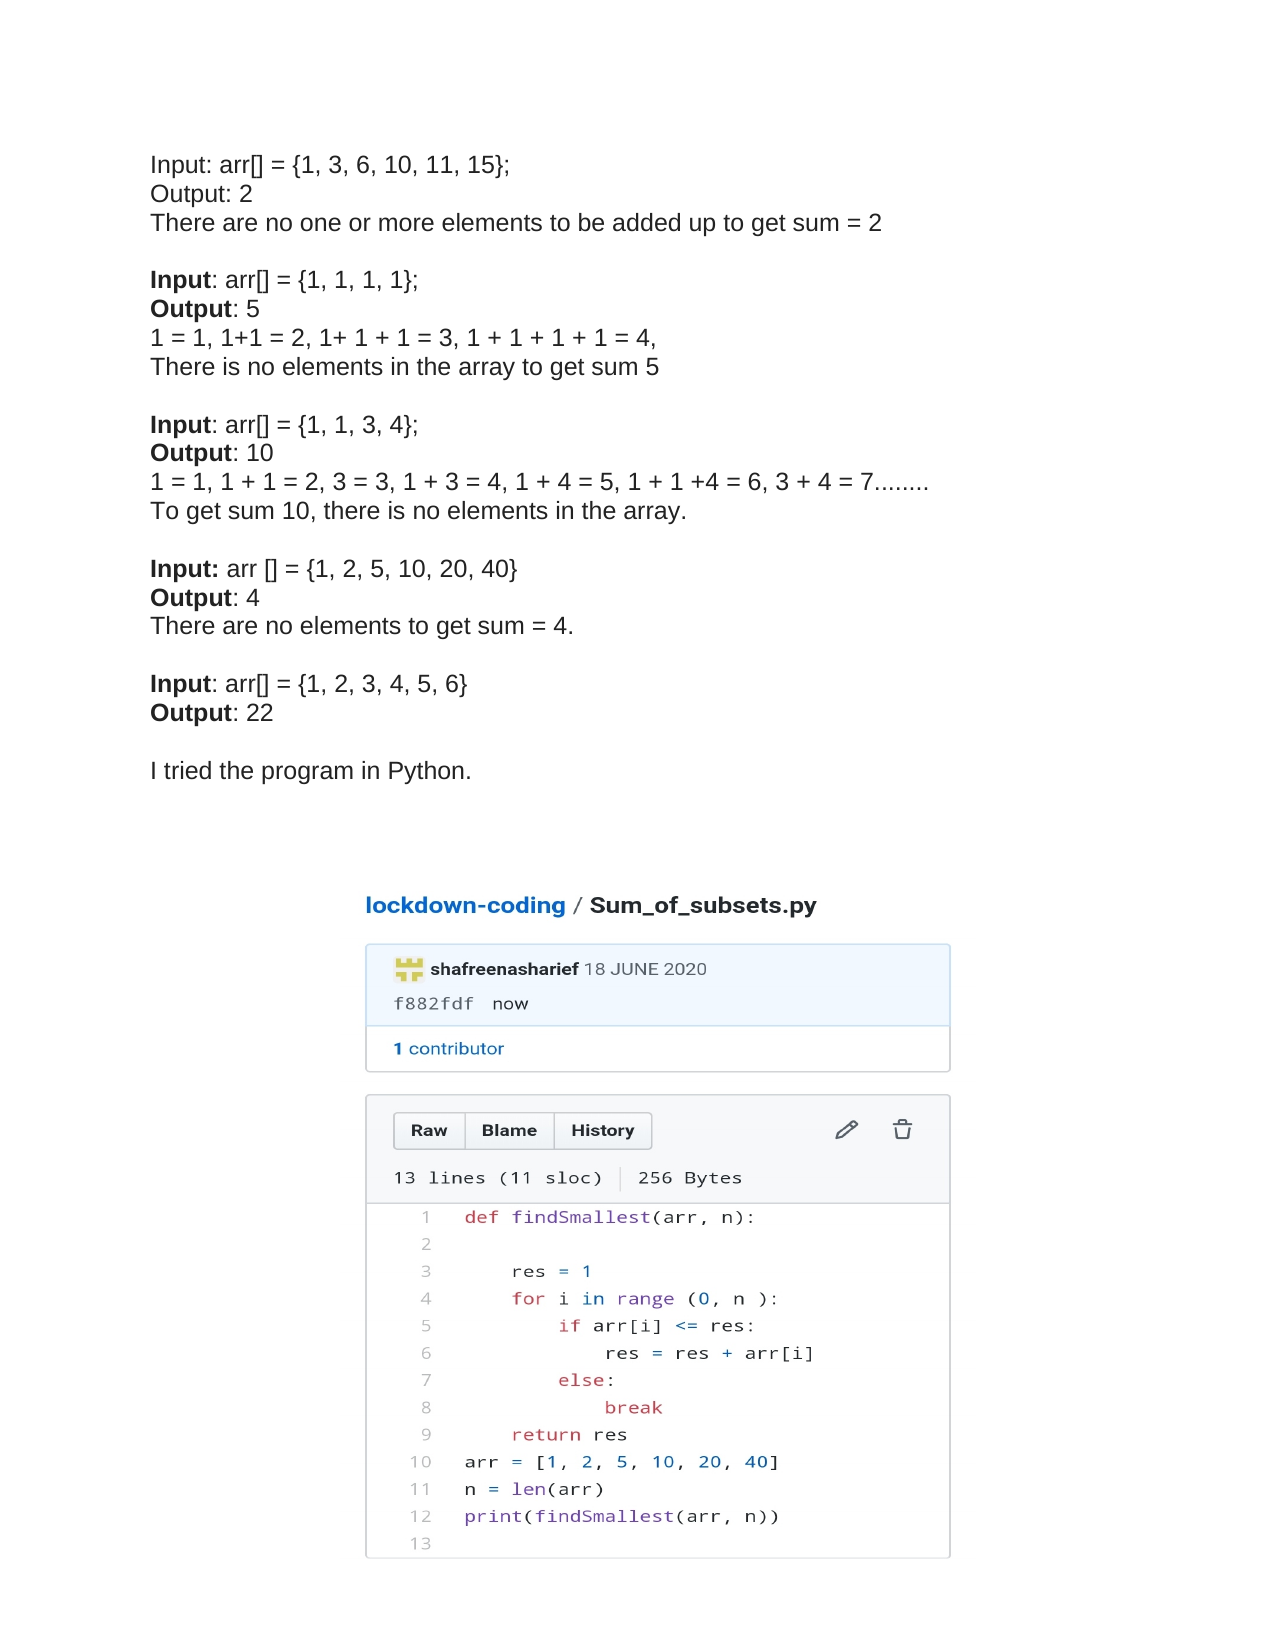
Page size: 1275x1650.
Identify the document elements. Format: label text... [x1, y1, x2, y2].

text Input: arr[] = {1, 3, 6, 10, 11, 15}; Output: 2 There are no one or more elements to be added up to get sum = 2 [150, 150, 1125, 236]
text I tried the program in Python. [150, 756, 1125, 784]
text Input: arr[] = {1, 1, 1, 1}; Output: 5 1 = 1, 1+1 = 2, 1+ 1 + 1 = 3, 1 + 1 + 1 + 1 = 4, There is no elements in the array to get sum 5 [150, 265, 1125, 380]
text Input: arr[] = {1, 2, 3, 4, 5, 6} Output: 22 [150, 669, 1125, 727]
text Input: arr[] = {1, 1, 3, 4}; Output: 10 1 = 1, 1 + 1 = 2, 3 = 3, 1 + 3 = 4, 1 + 4 = 5, 1 + 1 +4 = 6, 3 + 4 = 7........ To get sum 10, there is no elements in the array. [150, 409, 1125, 524]
text Input: arr [] = {1, 2, 5, 10, 20, 40} Output: 4 There are no elements to get sum = 4. [150, 554, 1125, 640]
picture [339, 891, 976, 1559]
